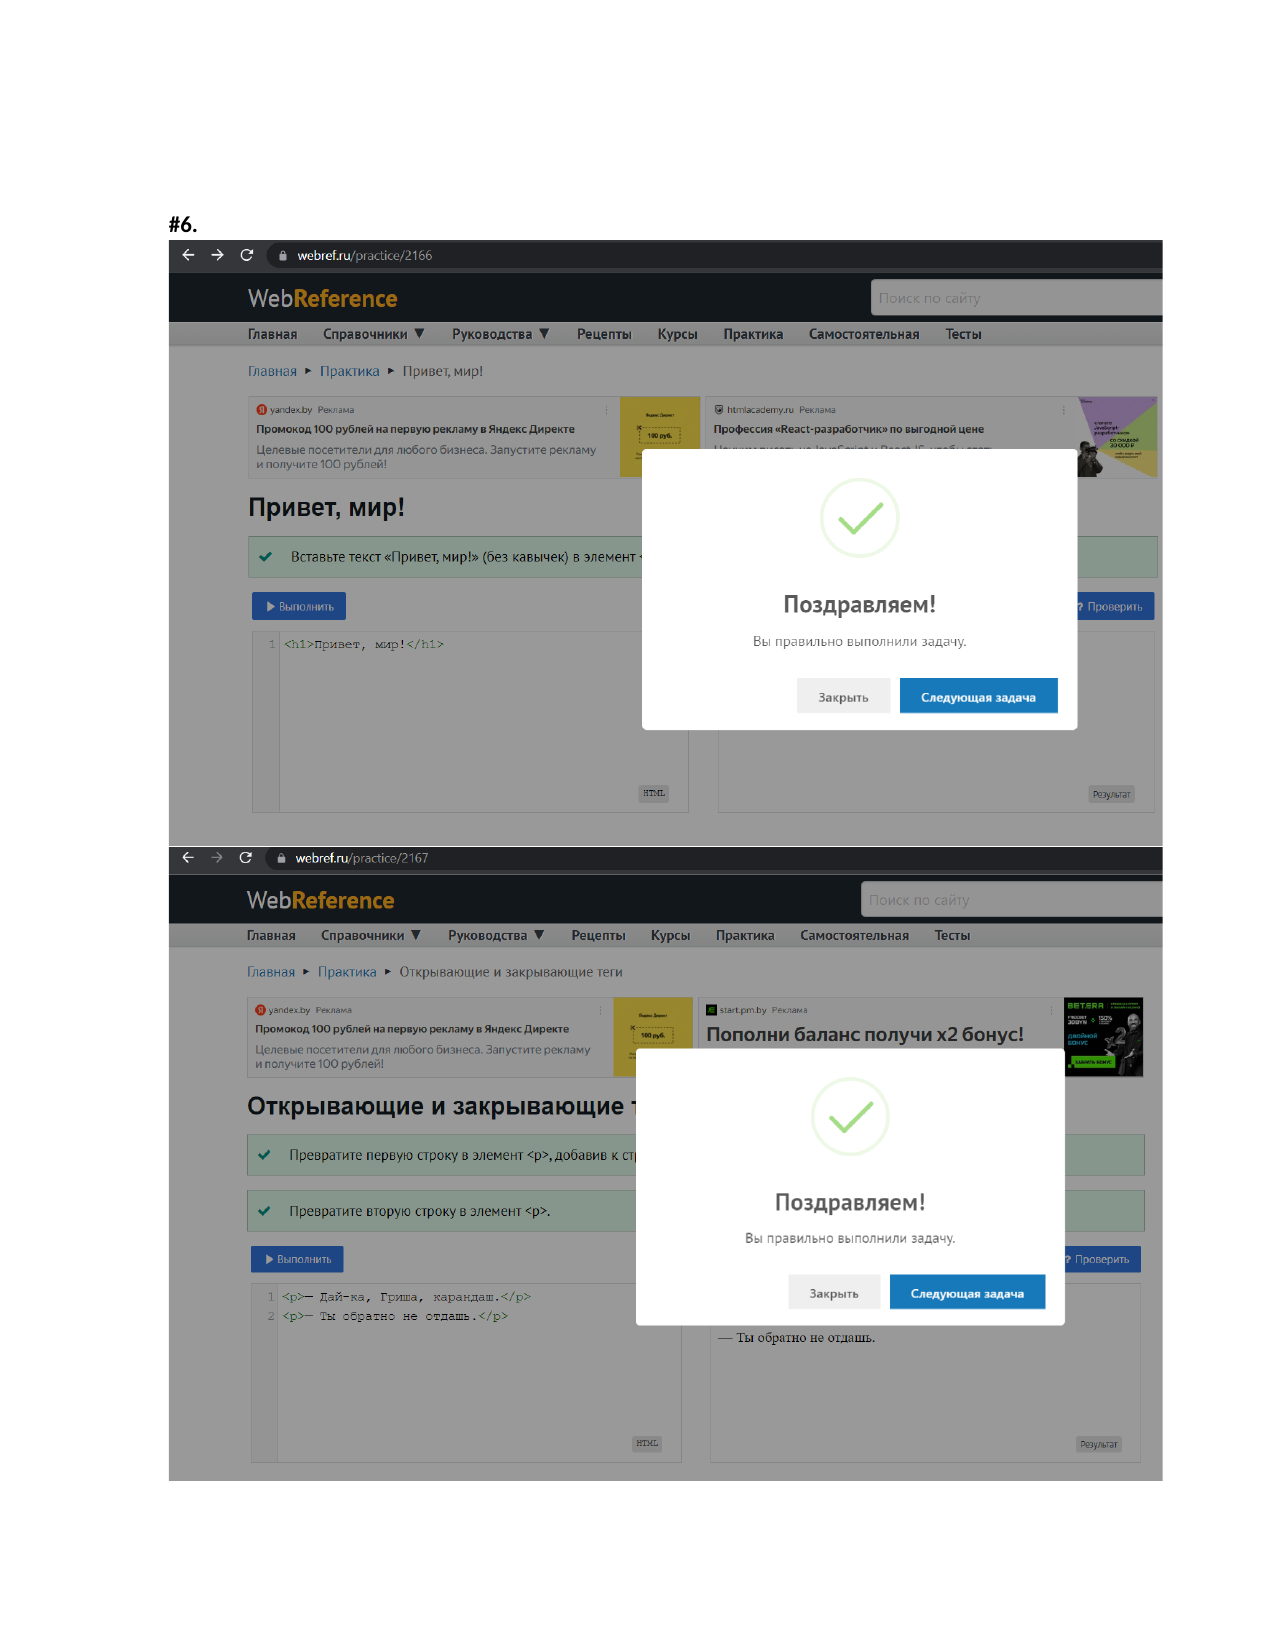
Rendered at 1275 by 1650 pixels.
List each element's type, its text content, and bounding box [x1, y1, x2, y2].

picture [168, 847, 1163, 1481]
list #6. [159, 210, 1144, 238]
picture [168, 240, 1163, 846]
